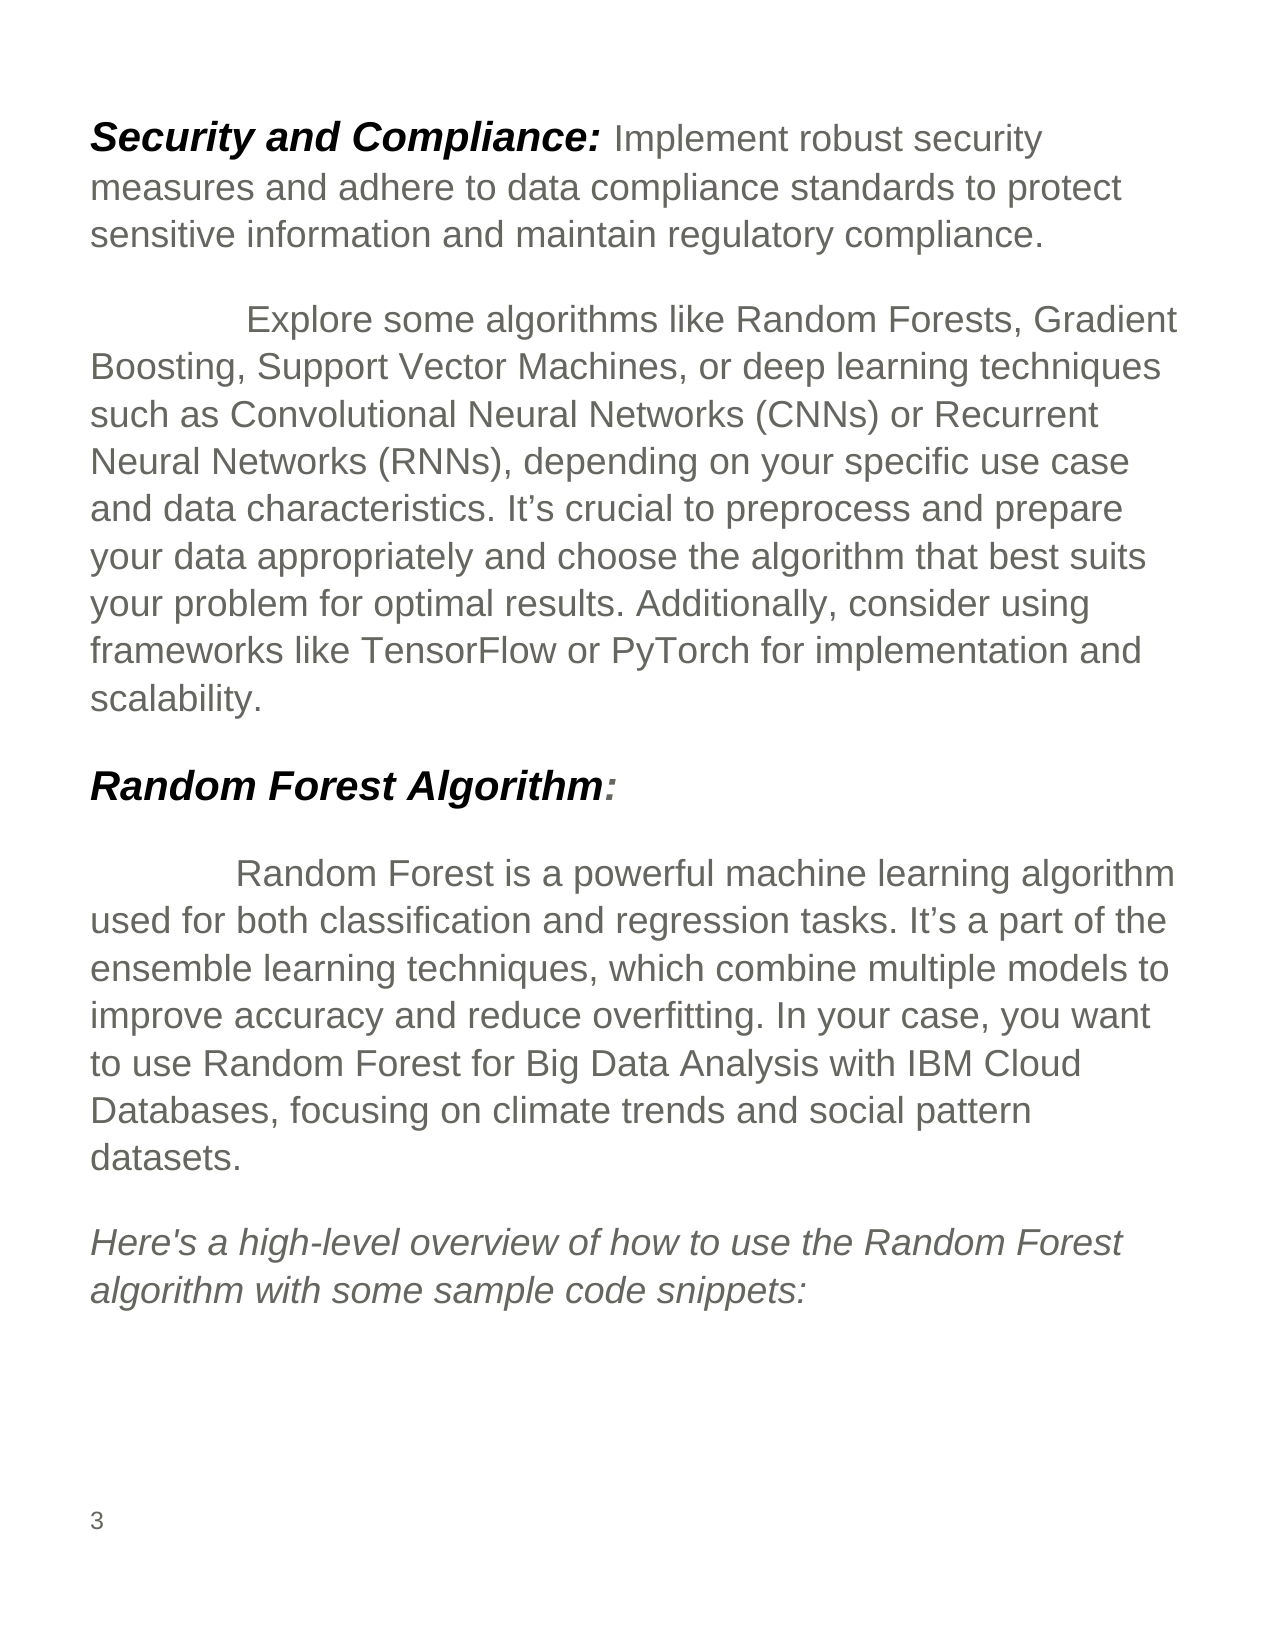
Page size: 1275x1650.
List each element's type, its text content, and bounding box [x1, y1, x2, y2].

text Random Forest is a powerful machine learning algorithm used for both classification and regression tasks. It’s a part of the ensemble learning techniques, which combine multiple models to improve accuracy and reduce overfitting. In your case, you want to use Random Forest for Big Data Analysis with IBM Cloud Databases, focusing on climate trends and social pattern datasets. [90, 851, 1185, 1179]
text Explore some algorithms like Random Forests, Gradient Boosting, Support Vector Machines, or deep learning techniques such as Convolutional Neural Networks (CNNs) or Recurrent Neural Networks (RNNs), depending on your specific use case and data characteristics. It’s crucial to preprocess and prepare your data appropriately and choose the algorithm that best suits your problem for optimal results. Additionally, consider using frameworks like TensorFlow or PyTorch for implementation and scalability. [90, 297, 1185, 719]
text Security and Compliance: Implement robust security measures and adhere to data compliance standards to protect sensitive information and maintain regulatory compliance. [90, 112, 1185, 255]
text Random Forest Algorithm: [90, 761, 1185, 809]
text Here's a high-level overview of how to use the Random Forest algorithm with some sample code snippets: [90, 1221, 1185, 1311]
